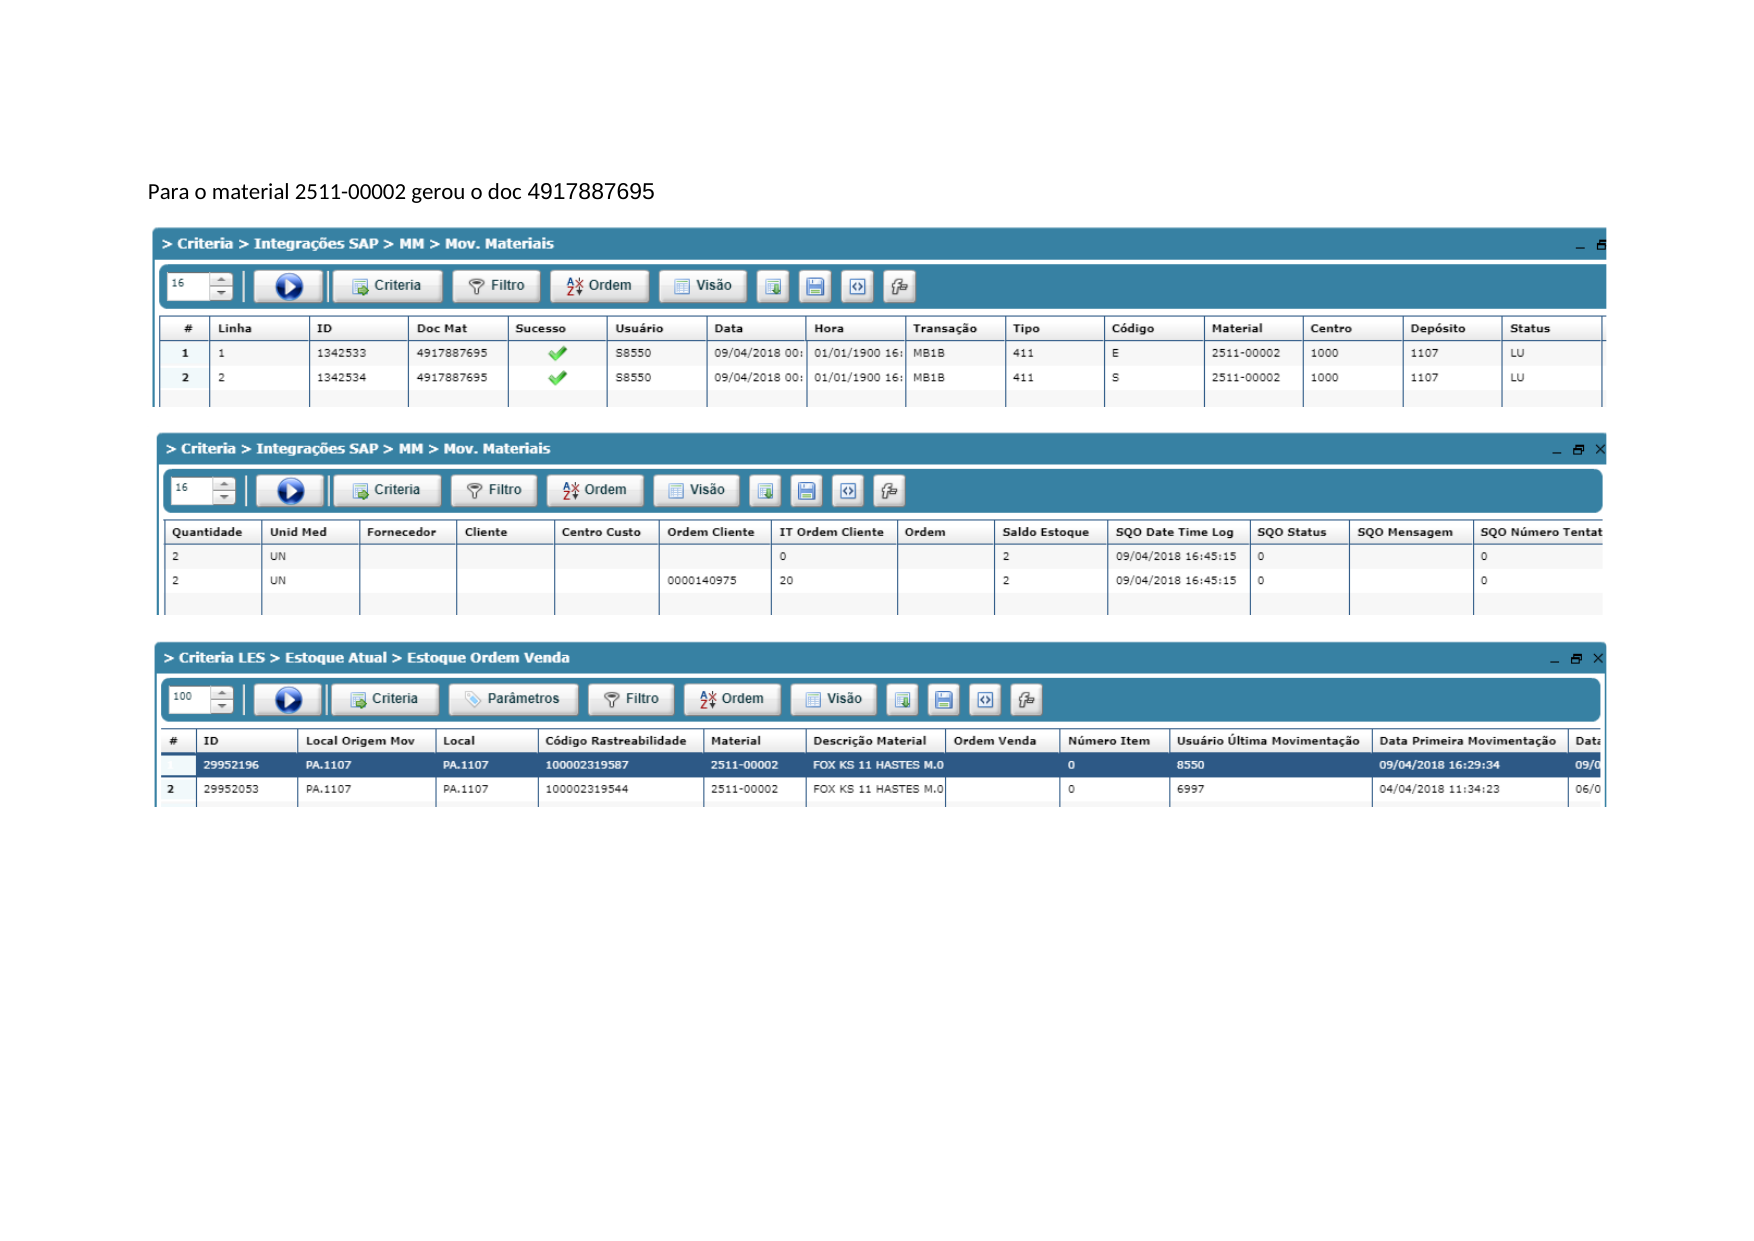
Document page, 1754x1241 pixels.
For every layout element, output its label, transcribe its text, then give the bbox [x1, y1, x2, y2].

text Para o material 2511-00002 gerou o doc 4917887695 [148, 177, 1606, 205]
picture [147, 426, 1607, 615]
picture [147, 224, 1607, 407]
picture [147, 633, 1607, 807]
